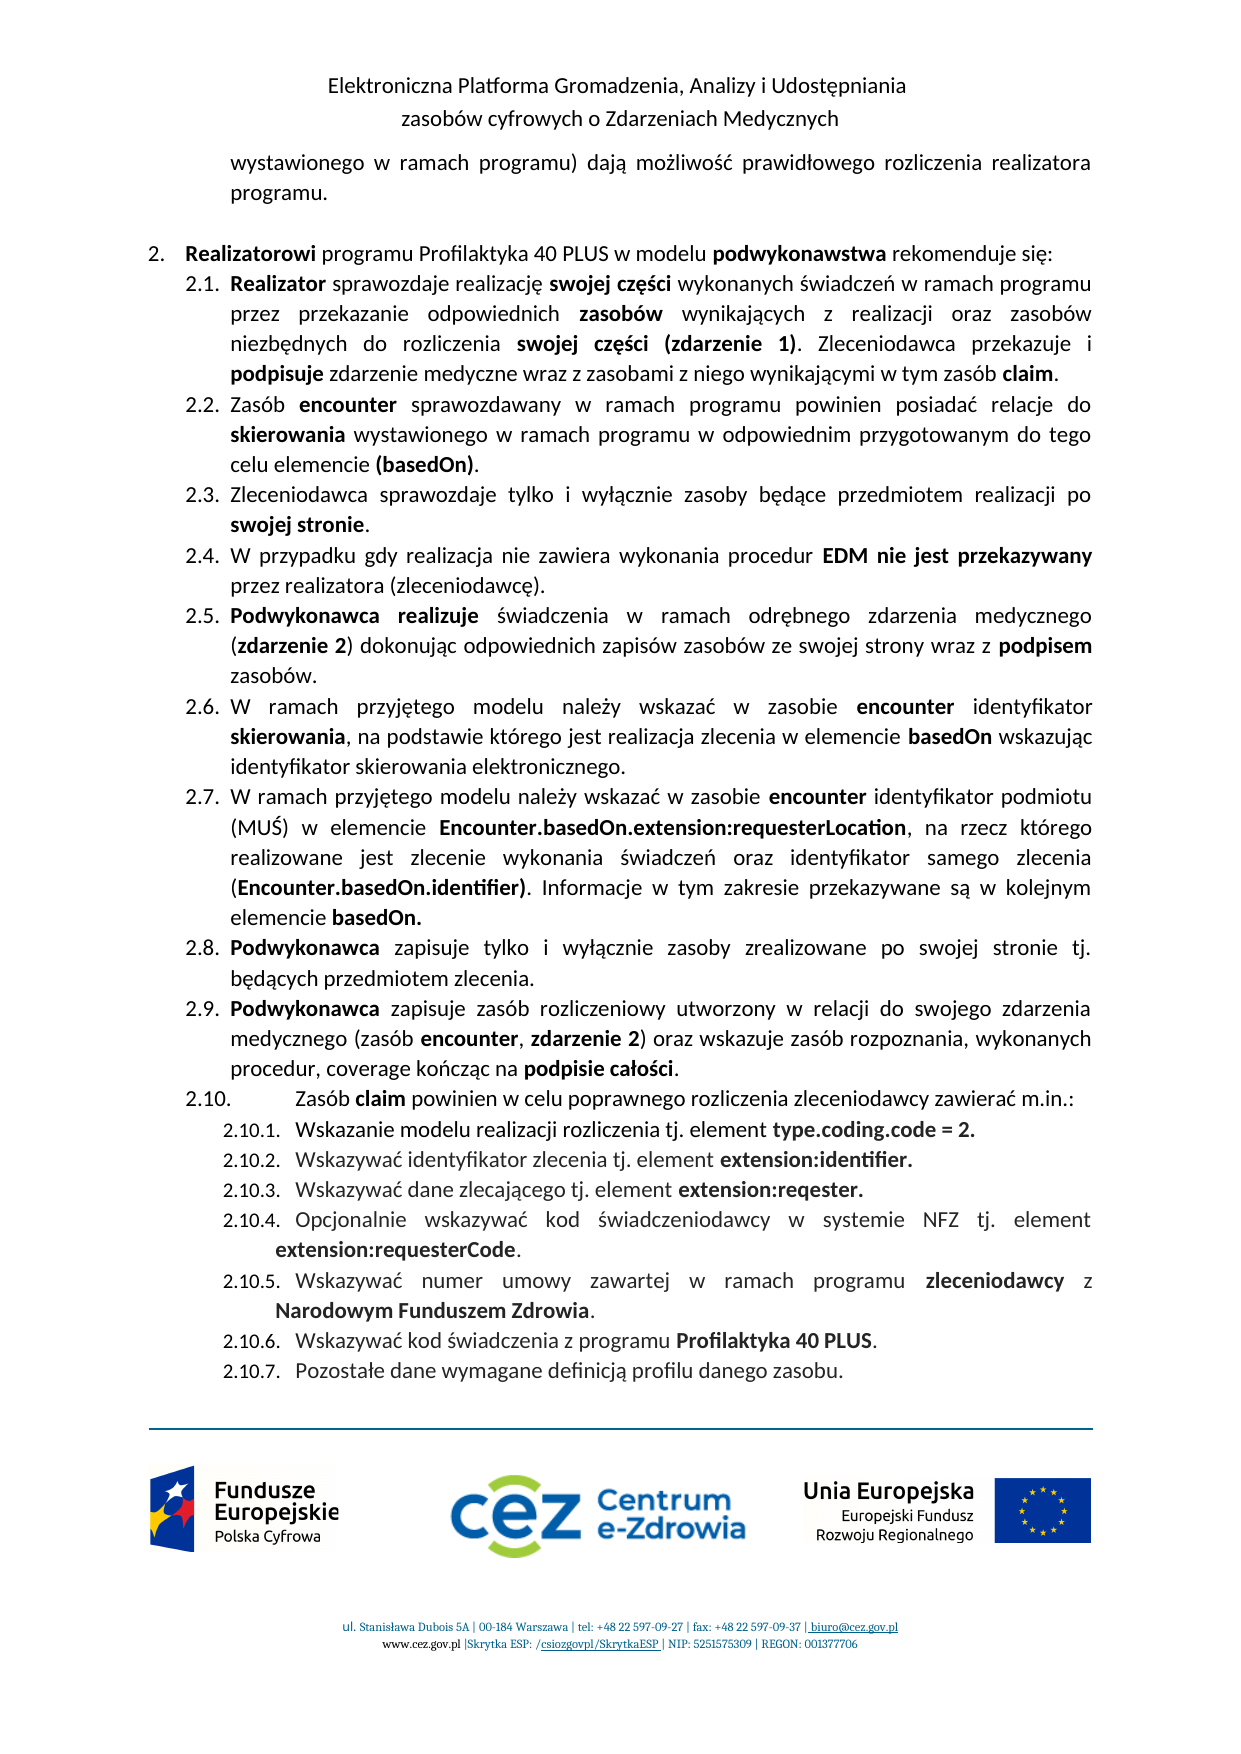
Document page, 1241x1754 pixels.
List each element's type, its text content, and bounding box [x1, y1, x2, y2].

picture [554, 1625, 567, 1631]
picture [382, 1625, 390, 1631]
picture [479, 1623, 485, 1631]
picture [803, 1476, 1091, 1543]
list Realizatorowi programu Profilaktyka 40 PLUS w modelu podwykonawstwa rekomenduje się: [148, 239, 1092, 267]
picture [721, 1623, 727, 1631]
picture [532, 1625, 542, 1631]
picture [740, 1640, 749, 1648]
list Zleceniodawca sprawozdaje tylko i wyłącznie zasoby będące przedmiotem realizacji po swojej stronie. [185, 480, 1092, 539]
picture [510, 1640, 521, 1648]
list Wskazanie modelu realizacji rozliczenia tj. element type.coding.code = 2. [223, 1115, 1092, 1143]
picture [486, 1623, 491, 1631]
list Zasób claim powinien w celu poprawnego rozliczenia zleceniodawcy zawierać m.in.: [185, 1084, 1092, 1113]
picture [456, 1623, 461, 1631]
picture [839, 1623, 848, 1631]
picture [147, 1464, 339, 1552]
picture [783, 1640, 797, 1648]
picture [765, 1640, 775, 1648]
list Podwykonawca realizuje świadczenia w ramach odrębnego zdarzenia medycznego (zdarzenie 2) dokonując odpowiednich zapisów zasobów ze swojej strony wraz z podpisem zasobów. [185, 601, 1092, 690]
picture [757, 1623, 767, 1631]
picture [711, 1642, 720, 1648]
picture [606, 1639, 611, 1648]
picture [868, 1624, 879, 1631]
picture [639, 1623, 645, 1631]
picture [779, 1623, 785, 1631]
picture [850, 1625, 859, 1631]
picture [789, 1623, 794, 1631]
picture [445, 1625, 453, 1631]
picture [473, 1639, 480, 1648]
list Podwykonawca zapisuje tylko i wyłącznie zasoby zrealizowane po swojej stronie tj. będących przedmiotem zlecenia. [185, 933, 1092, 992]
picture [624, 1639, 638, 1648]
picture [417, 1623, 423, 1631]
picture [805, 1640, 810, 1648]
picture [536, 1640, 540, 1650]
list Realizator sprawozdaje realizację swojej części wykonanych świadczeń w ramach programu przez przekazanie odpowiednich zasobów wynikających z realizacji oraz zasobów niezbędnych do rozliczenia swojej części (zdarzenie 1). Zleceniodawca przekazuje i podpisuje zdarzenie medyczne wraz z zasobami z niego wynikającymi w tym zasób claim. [185, 269, 1092, 388]
picture [447, 1474, 749, 1558]
picture [401, 1625, 413, 1631]
list Pozostałe dane wymagane definicją profilu danego zasobu. [223, 1356, 1092, 1384]
picture [603, 1623, 615, 1631]
list Wskazywać kod świadczenia z programu Profilaktyka 40 PLUS. [223, 1326, 1092, 1354]
list Wskazywać dane zlecającego tj. element extension:reqester. [223, 1175, 1092, 1203]
picture [888, 1625, 895, 1631]
picture [668, 1640, 676, 1648]
picture [845, 1640, 857, 1648]
picture [646, 1640, 656, 1648]
picture [811, 1640, 821, 1648]
list Wskazywać numer umowy zawartej w ramach programu zleceniodawcy z Narodowym Funduszem Zdrowia. [223, 1266, 1092, 1324]
list W ramach przyjętego modelu należy wskazać w zasobie encounter identyfikator podmiotu (MUŚ) w elemencie Encounter.basedOn.extension:requesterLocation, na rzecz którego realizowane jest zlecenie wykonania świadczeń oraz identyfikator samego zlecenia (Encounter.basedOn.identifier). Informacje w tym zakresie przekazywane są w kolejnym elemencie basedOn. [185, 782, 1092, 931]
picture [833, 1640, 838, 1648]
picture [343, 1624, 349, 1631]
picture [662, 1623, 667, 1631]
picture [655, 1623, 661, 1631]
list W ramach przyjętego modelu należy wskazać w zasobie encounter identyfikator skierowania, na podstawie którego jest realizacja zlecenia w elemencie basedOn wskazując identyfikator skierowania elektronicznego. [185, 692, 1092, 780]
picture [541, 1642, 554, 1648]
list Opcjonalnie wskazywać kod świadczeniodawcy w systemie NFZ tj. element extension:requesterCode. [223, 1205, 1092, 1264]
picture [633, 1623, 638, 1631]
picture [827, 1625, 838, 1631]
picture [542, 1625, 552, 1631]
picture [772, 1623, 778, 1631]
list Zasób encounter sprawozdawany w ramach programu powinien posiadać relacje do skierowania wystawionego w ramach programu w odpowiednim przygotowanym do tego celu elemencie (basedOn). [185, 390, 1092, 478]
list Podwykonawca zapisuje zasób rozliczeniowy utworzony w relacji do swojego zdarzenia medycznego (zasób encounter, zdarzenie 2) oraz wskazuje zasób rozpoznania, wykonanych procedur, coverage kończąc na podpisie całości. [185, 994, 1092, 1082]
list Wskazywać identyfikator zlecenia tj. element extension:identifier. [223, 1145, 1092, 1173]
list W przypadku gdy realizacja nie zawiera wykonania procedur EDM nie jest przekazywany przez realizatora (zleceniodawcę). [185, 541, 1092, 599]
picture [681, 1640, 687, 1648]
picture [839, 1640, 844, 1648]
picture [365, 1624, 373, 1631]
picture [561, 1641, 572, 1649]
